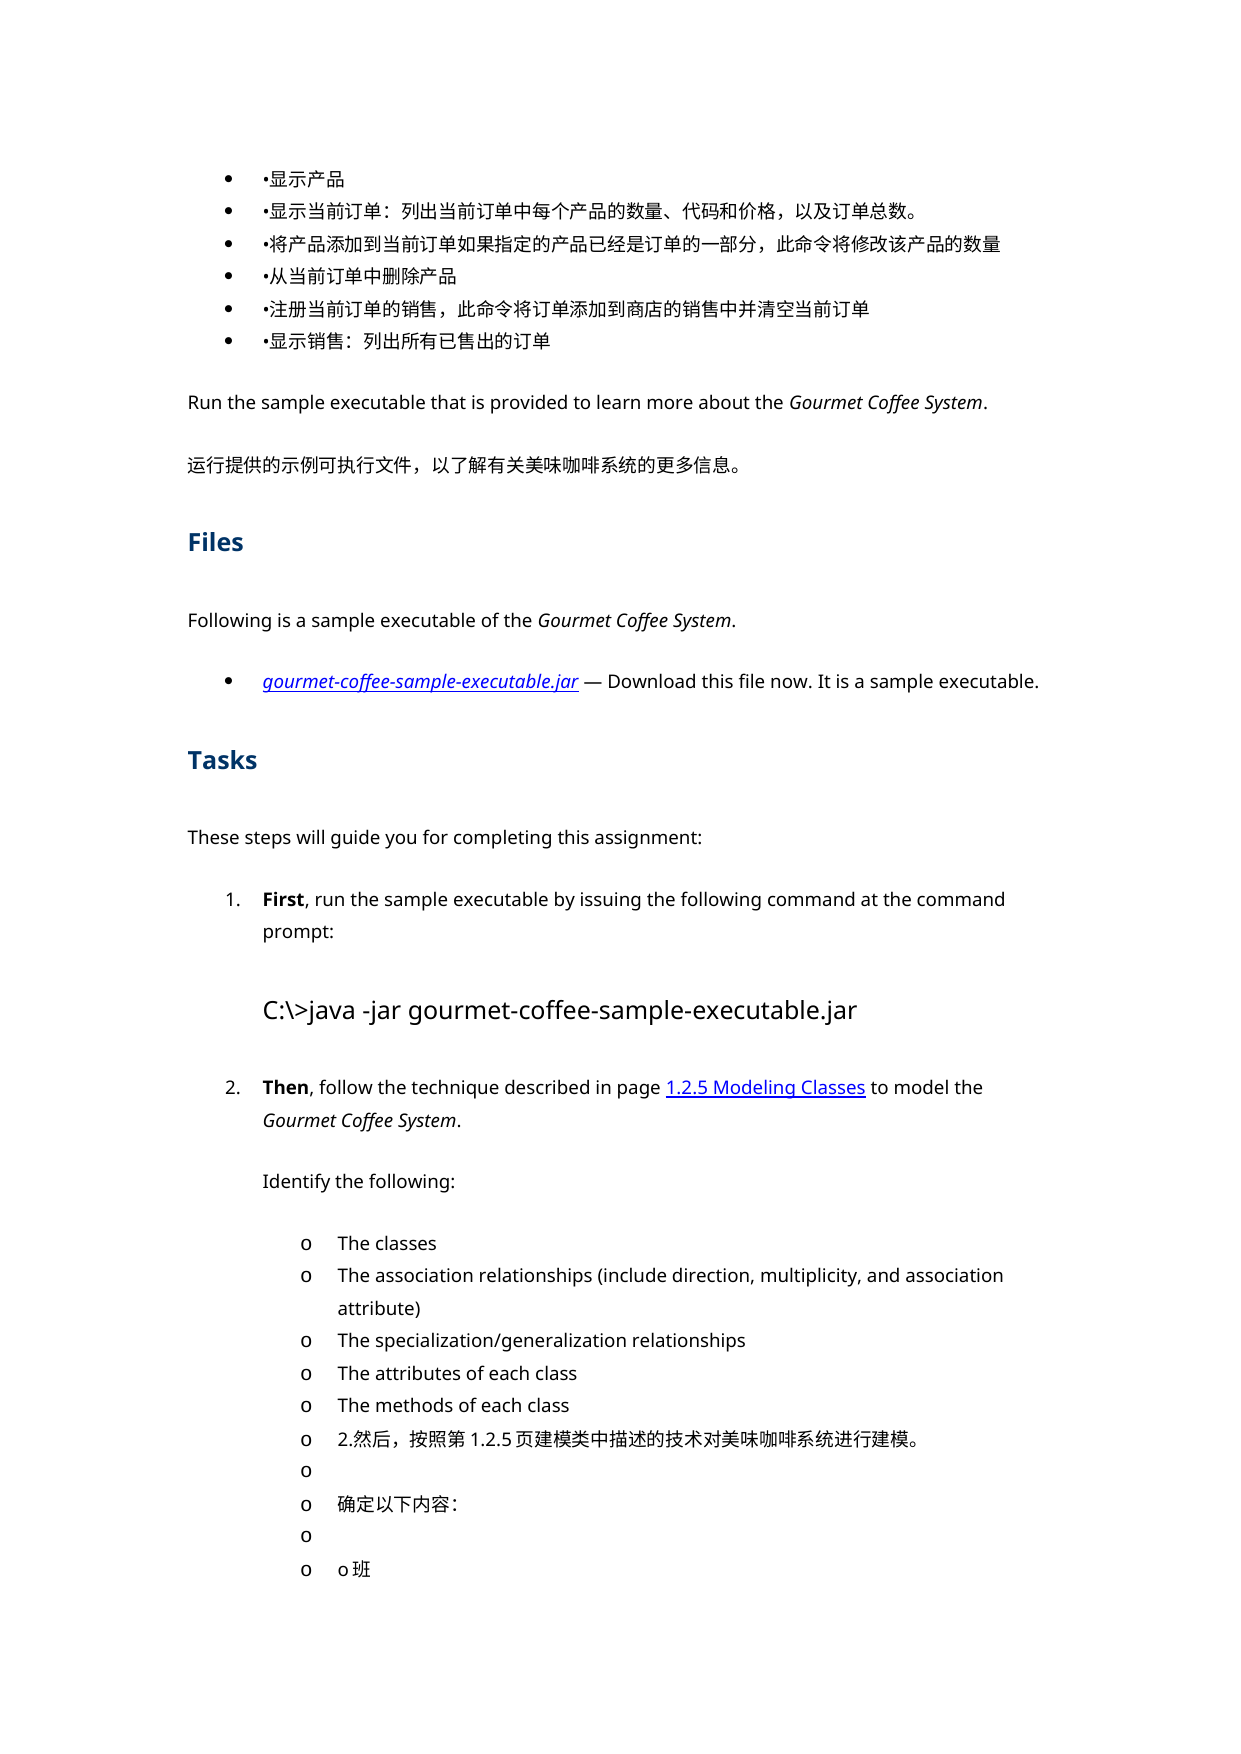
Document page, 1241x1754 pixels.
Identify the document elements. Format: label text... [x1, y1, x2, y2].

list gourmet-coffee-sample-executable.jar — Download this file now. It is a sample executable. [225, 665, 1053, 698]
text C:\>java -jar gourmet-coffee-sample-executable.jar [262, 977, 1053, 1042]
list •显示销售：列出所有已售出的订单 [225, 324, 1053, 357]
list The association relationships (include direction, multiplicity, and association attribute) [300, 1259, 1053, 1324]
list 2.然后，按照第1.2.5页建模类中描述的技术对美味咖啡系统进行建模。 [300, 1422, 1053, 1454]
list •显示产品 [225, 162, 1053, 194]
list The attributes of each class [300, 1357, 1053, 1389]
list The classes [300, 1227, 1053, 1259]
list •将产品添加到当前订单如果指定的产品已经是订单的一部分，此命令将修改该产品的数量 [225, 227, 1053, 259]
list •从当前订单中删除产品 [225, 259, 1053, 292]
list The specialization/generalization relationships [300, 1324, 1053, 1357]
list Then, follow the technique described in page 1.2.5 Modeling Classes to model the Gourmet Coffee System. [225, 1071, 1053, 1136]
list First, run the sample executable by issuing the following command at the command prompt: [225, 883, 1053, 948]
list o班 [300, 1552, 1053, 1584]
text 运行提供的示例可执行文件，以了解有关美味咖啡系统的更多信息。 [187, 448, 1053, 480]
text Identify the following: [262, 1165, 1053, 1198]
list •注册当前订单的销售，此命令将订单添加到商店的销售中并清空当前订单 [225, 292, 1053, 324]
list •显示当前订单：列出当前订单中每个产品的数量、代码和价格，以及订单总数。 [225, 194, 1053, 227]
text These steps will guide you for completing this assignment: [187, 821, 1053, 854]
text Run the sample executable that is provided to learn more about the Gourmet Coffee System. [187, 386, 1053, 419]
text Tasks [187, 727, 1053, 792]
list The methods of each class [300, 1389, 1053, 1422]
list 确定以下内容： [300, 1487, 1053, 1519]
text Following is a sample executable of the Gourmet Coffee System. [187, 604, 1053, 636]
text Files [187, 509, 1053, 574]
